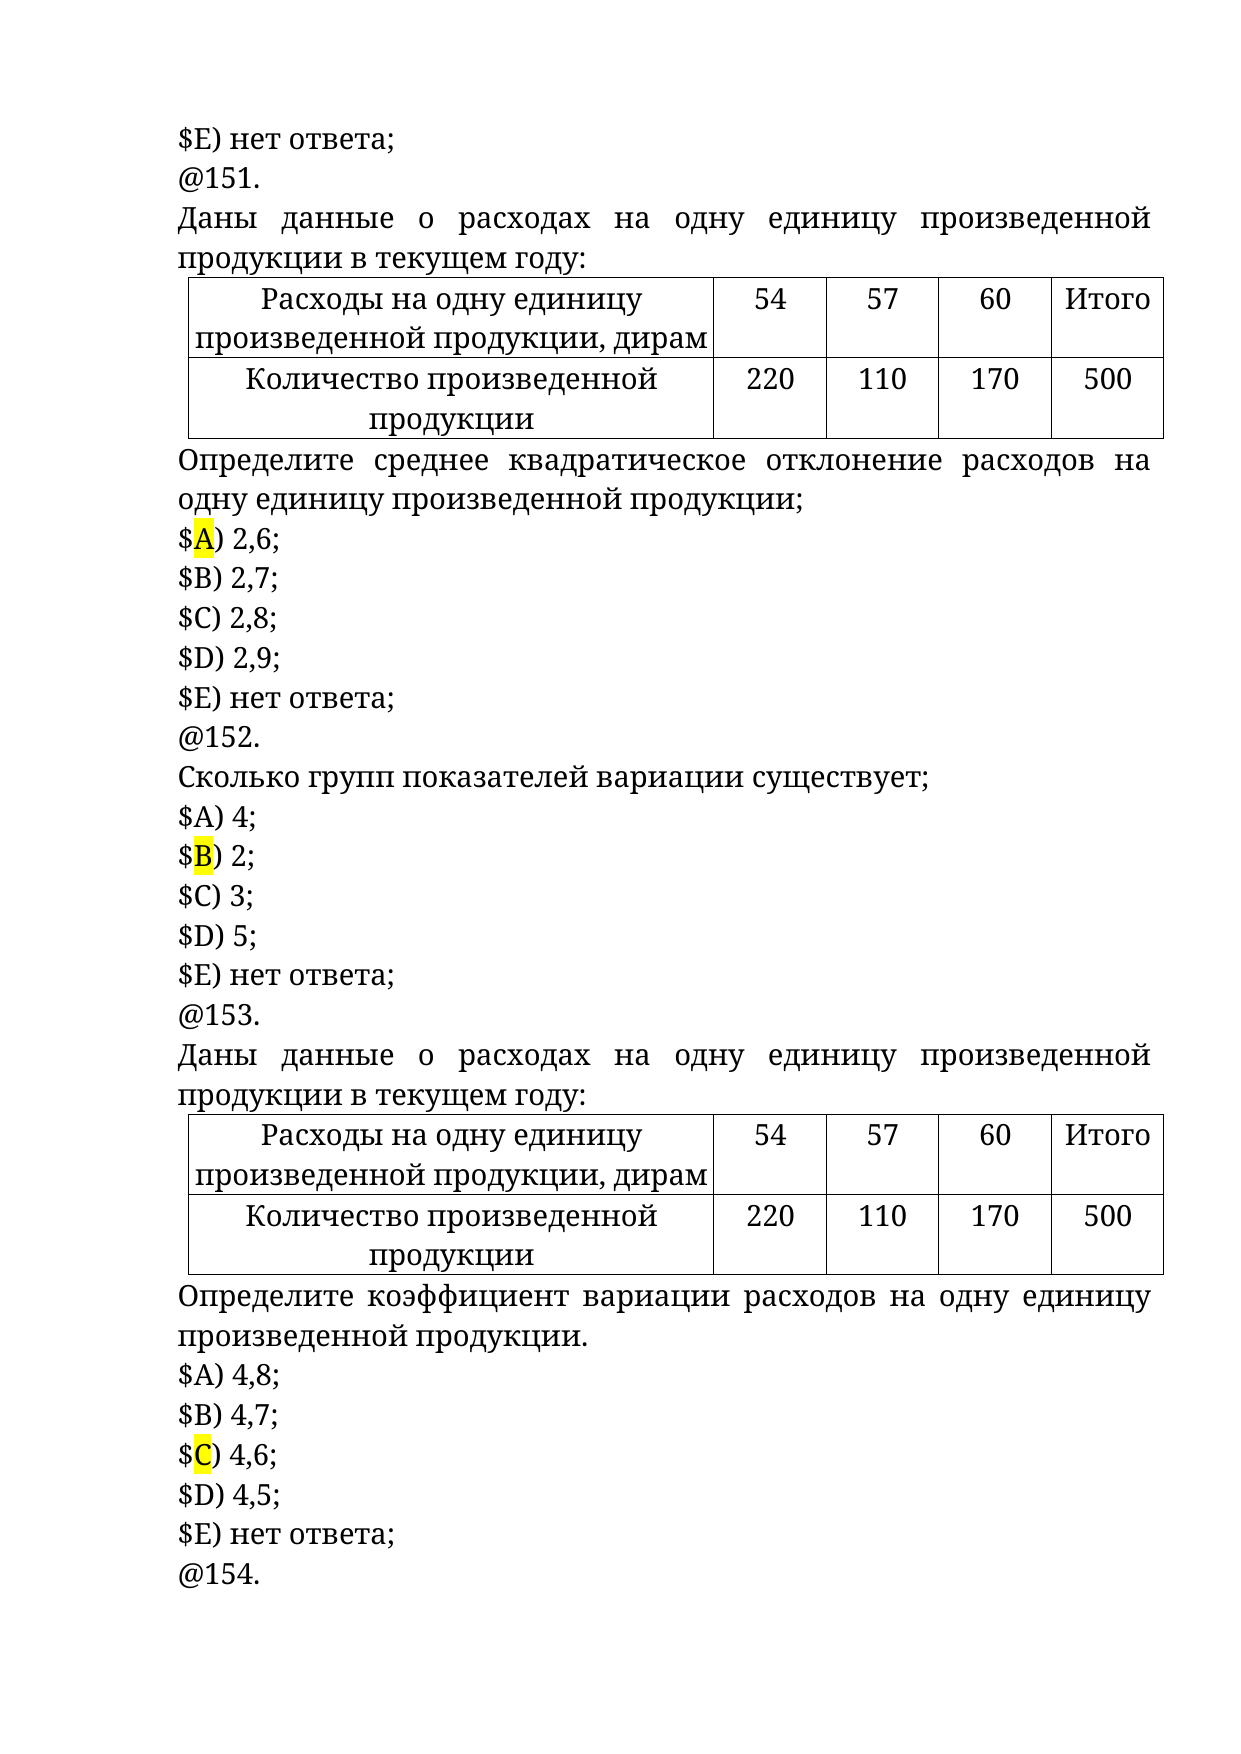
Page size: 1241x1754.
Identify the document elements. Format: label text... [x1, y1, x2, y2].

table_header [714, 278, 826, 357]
text $D) 2,9; [177, 637, 1152, 677]
text $A) 4; [177, 796, 1152, 836]
text $E) нет ответа; [177, 955, 1152, 994]
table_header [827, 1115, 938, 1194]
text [177, 197, 1152, 277]
text @152. [177, 717, 1152, 756]
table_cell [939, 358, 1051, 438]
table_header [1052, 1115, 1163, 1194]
text $E) нет ответа; [177, 1513, 1152, 1553]
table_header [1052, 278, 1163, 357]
text $C) 3; [177, 875, 1152, 915]
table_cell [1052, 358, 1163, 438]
text @154. [177, 1553, 1152, 1593]
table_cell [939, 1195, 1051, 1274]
text $A) 4,8; [177, 1355, 1152, 1394]
text $C) 4,6; [211, 1434, 1152, 1474]
text @151. [177, 158, 1152, 197]
text $B) 2; [213, 836, 1152, 875]
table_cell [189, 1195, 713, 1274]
text $C) 2,8; [177, 597, 1152, 637]
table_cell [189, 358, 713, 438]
text Определите коэффициент вариации расходов на одну единицу произведенной продукции. [177, 1275, 1152, 1355]
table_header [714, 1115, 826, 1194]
text $B) 4,7; [177, 1394, 1152, 1434]
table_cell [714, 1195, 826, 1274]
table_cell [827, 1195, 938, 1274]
text @153. [177, 994, 1152, 1034]
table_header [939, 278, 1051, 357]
text Даны данные о расходах на одну единицу произведенной продукции в текущем году: [177, 1034, 1152, 1113]
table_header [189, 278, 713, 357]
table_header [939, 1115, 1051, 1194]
text Сколько групп показателей вариации существует; [177, 756, 1152, 796]
text $E) нет ответа; [177, 118, 1152, 158]
text $B) 2,7; [177, 558, 1152, 597]
text $E) нет ответа; [177, 677, 1152, 717]
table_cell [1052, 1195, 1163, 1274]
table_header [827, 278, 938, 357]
text $A) 2,6; [214, 518, 1152, 558]
text $C) 4,6; [177, 1434, 194, 1474]
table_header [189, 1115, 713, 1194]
text $A) 2,6; [177, 518, 194, 558]
text $D) 4,5; [177, 1474, 1152, 1513]
text $B) 2; [177, 836, 194, 875]
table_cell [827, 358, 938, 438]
text $D) 5; [177, 915, 1152, 955]
text Определите среднее квадратическое отклонение расходов на одну единицу произведенной продукции; [177, 439, 1152, 518]
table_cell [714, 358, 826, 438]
